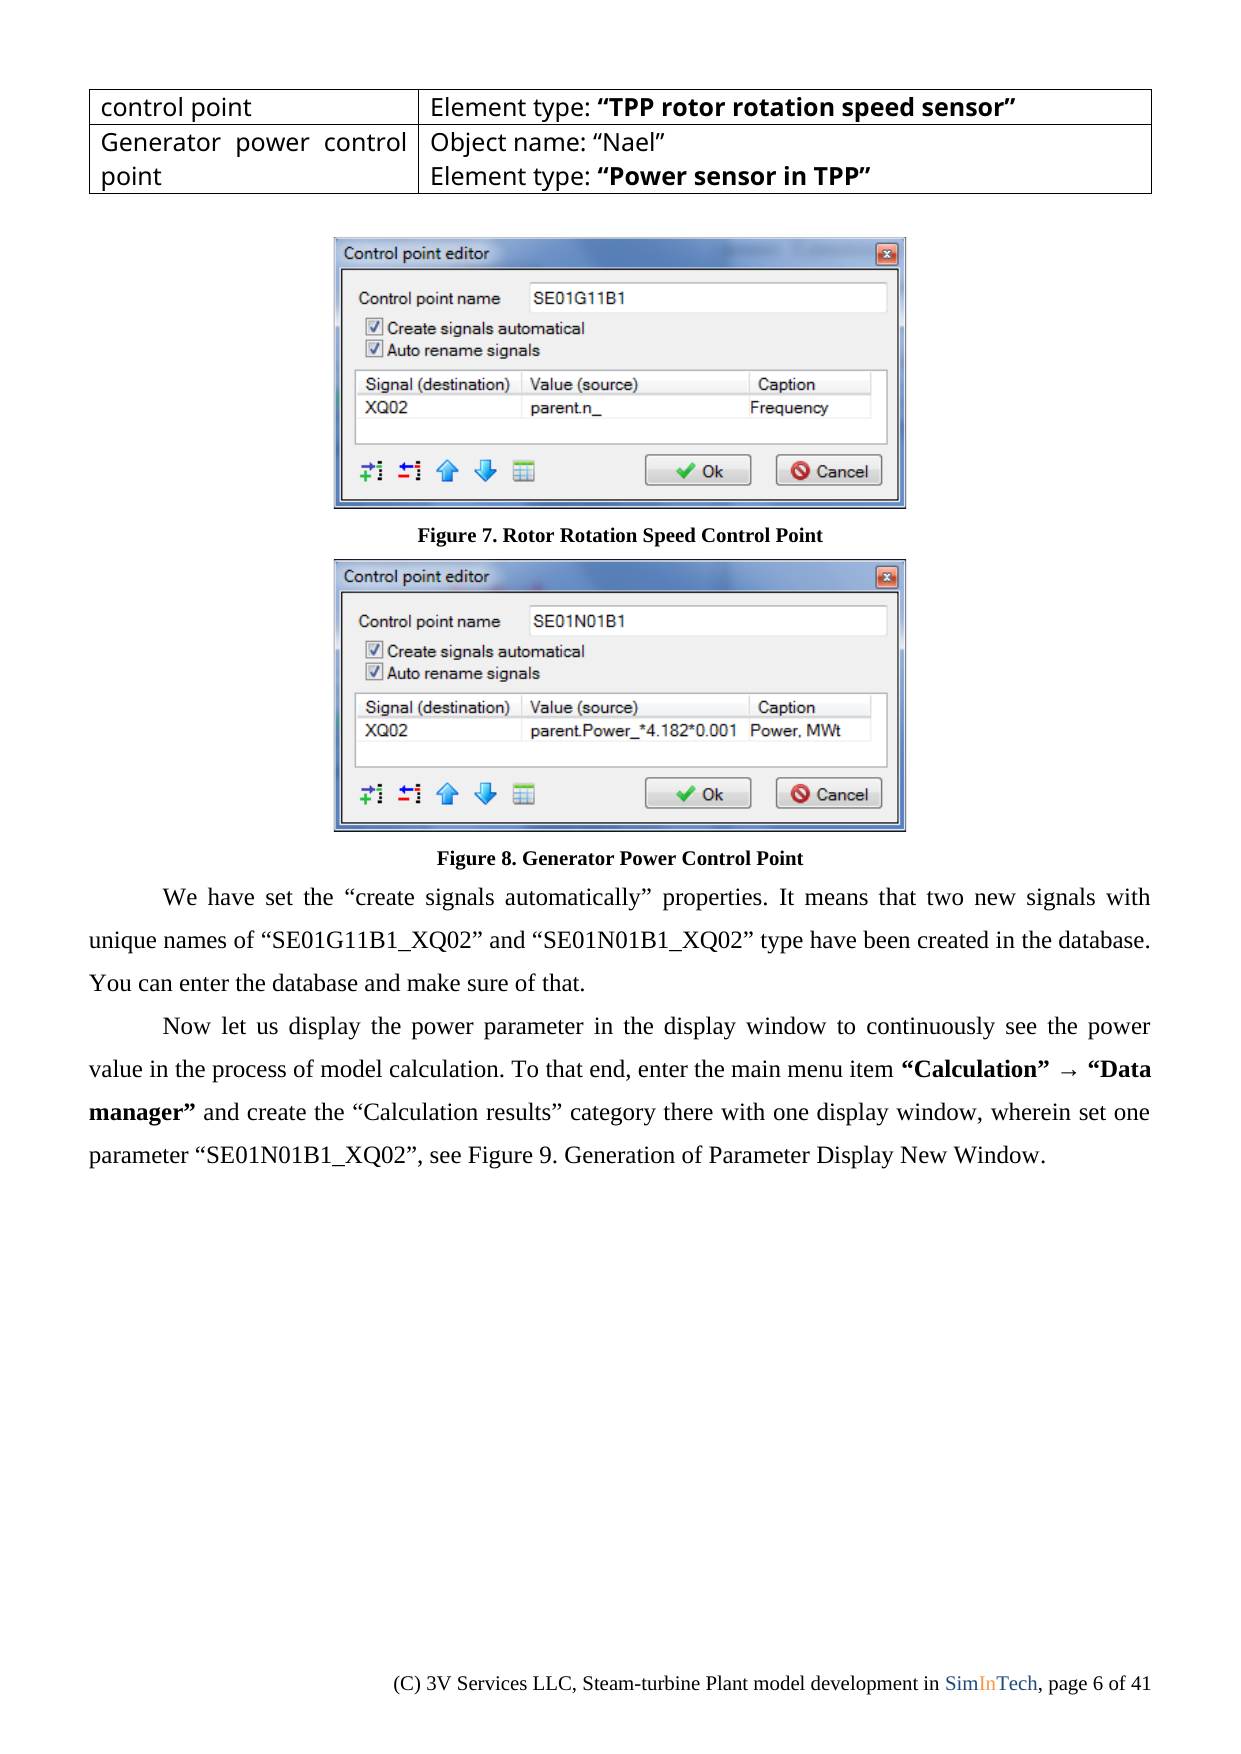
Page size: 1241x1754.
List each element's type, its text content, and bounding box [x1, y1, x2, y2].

picture [333, 559, 907, 832]
table_cell Generator power control point [90, 125, 418, 193]
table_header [419, 90, 1151, 124]
table_cell Object name: “Nael” Element type: “Power sensor in TPP” [419, 125, 1151, 193]
picture [333, 237, 907, 509]
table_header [90, 90, 418, 124]
text We have set the “create signals automatically” properties. It means that two new signals with unique names of “SE01G11B1_XQ02” and “SE01N01B1_XQ02” type have been created in the database. You can enter the database and make sure of that. [89, 882, 1152, 997]
